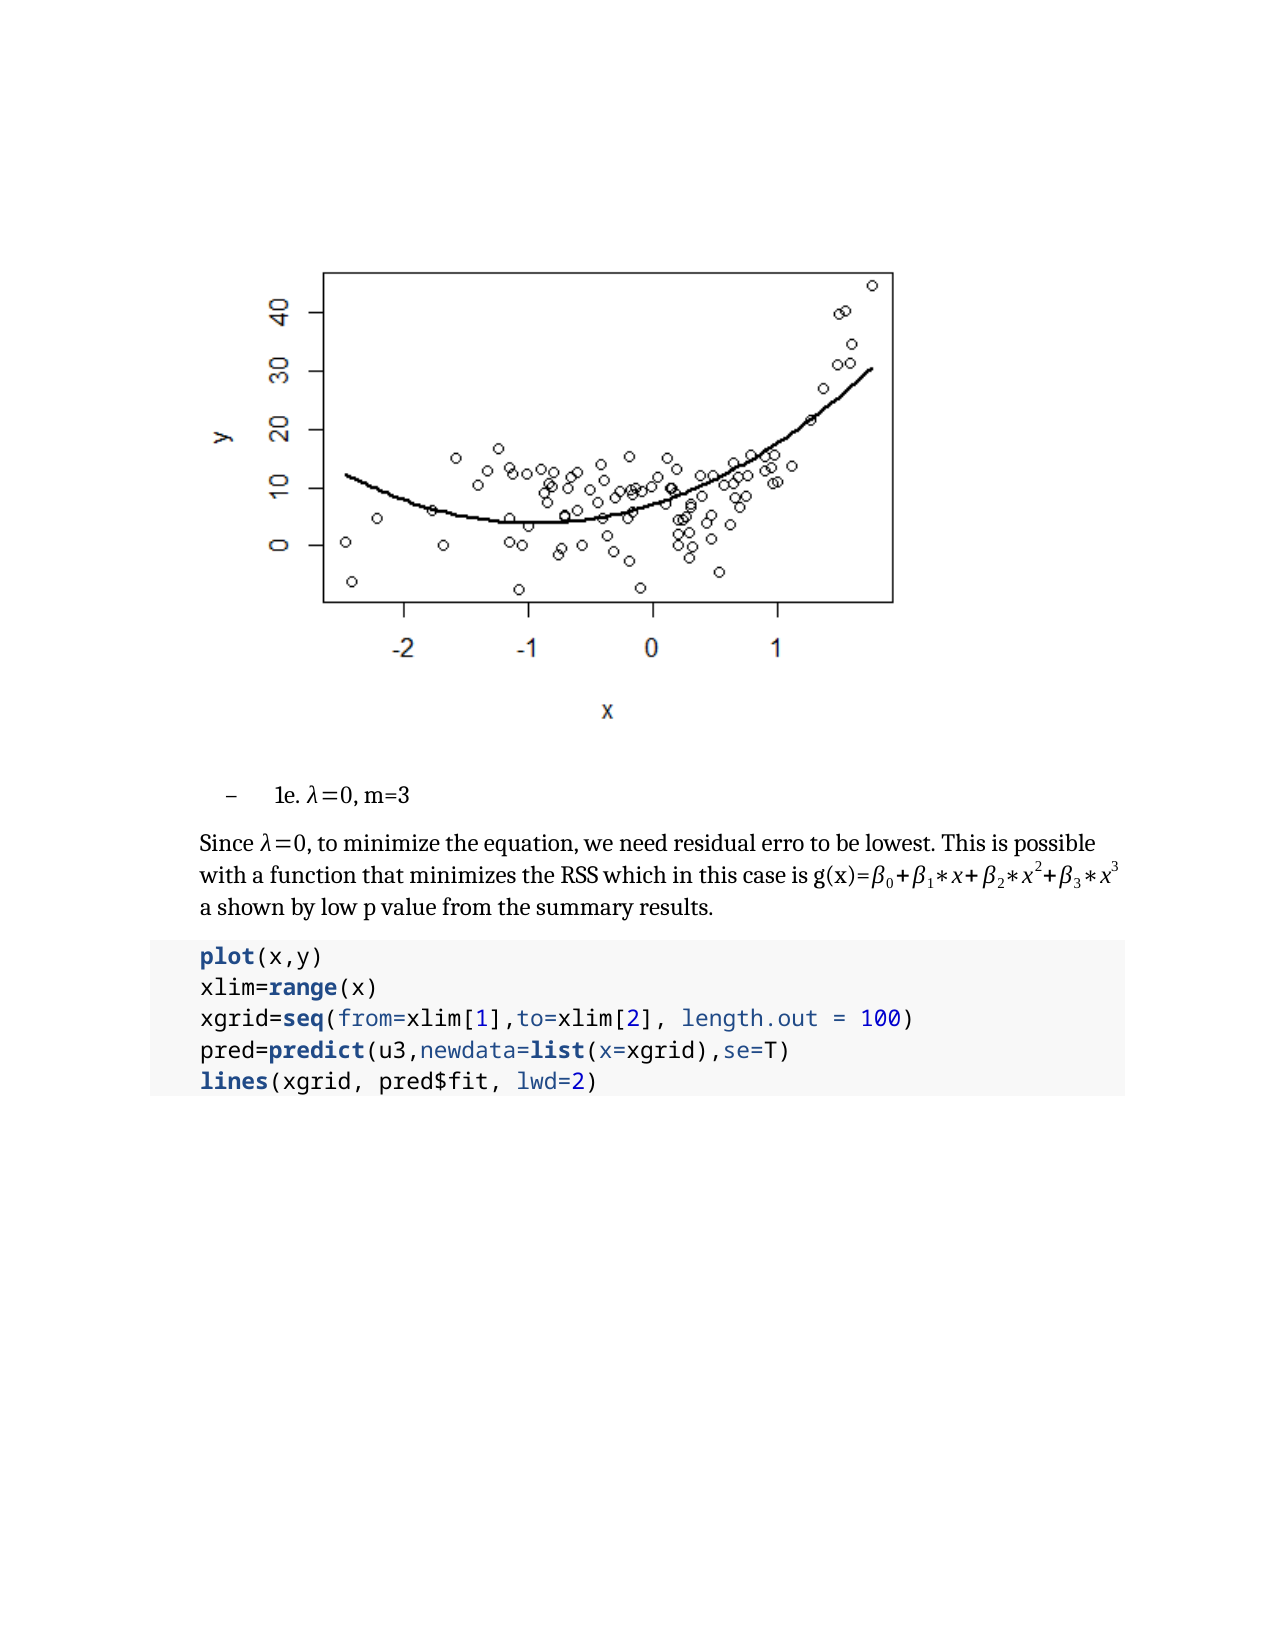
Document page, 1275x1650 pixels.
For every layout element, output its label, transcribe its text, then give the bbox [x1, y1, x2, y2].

list Since , to minimize the equation, we need residual erro to be lowest. This is possible with a function that minimizes the RSS which in this case is g(x)= a shown by low p value from the summary results. [150, 829, 1125, 921]
list plot(x,y) xlim=range(x) xgrid=seq(from=xlim[1],to=xlim[2], length.out = 100) pred=predict(u3,newdata=list(x=xgrid),se=T) lines(xgrid, pred$fit, lwd=2) [150, 940, 1125, 1096]
picture [200, 150, 957, 757]
list 1e. , m=3 [225, 781, 1125, 810]
